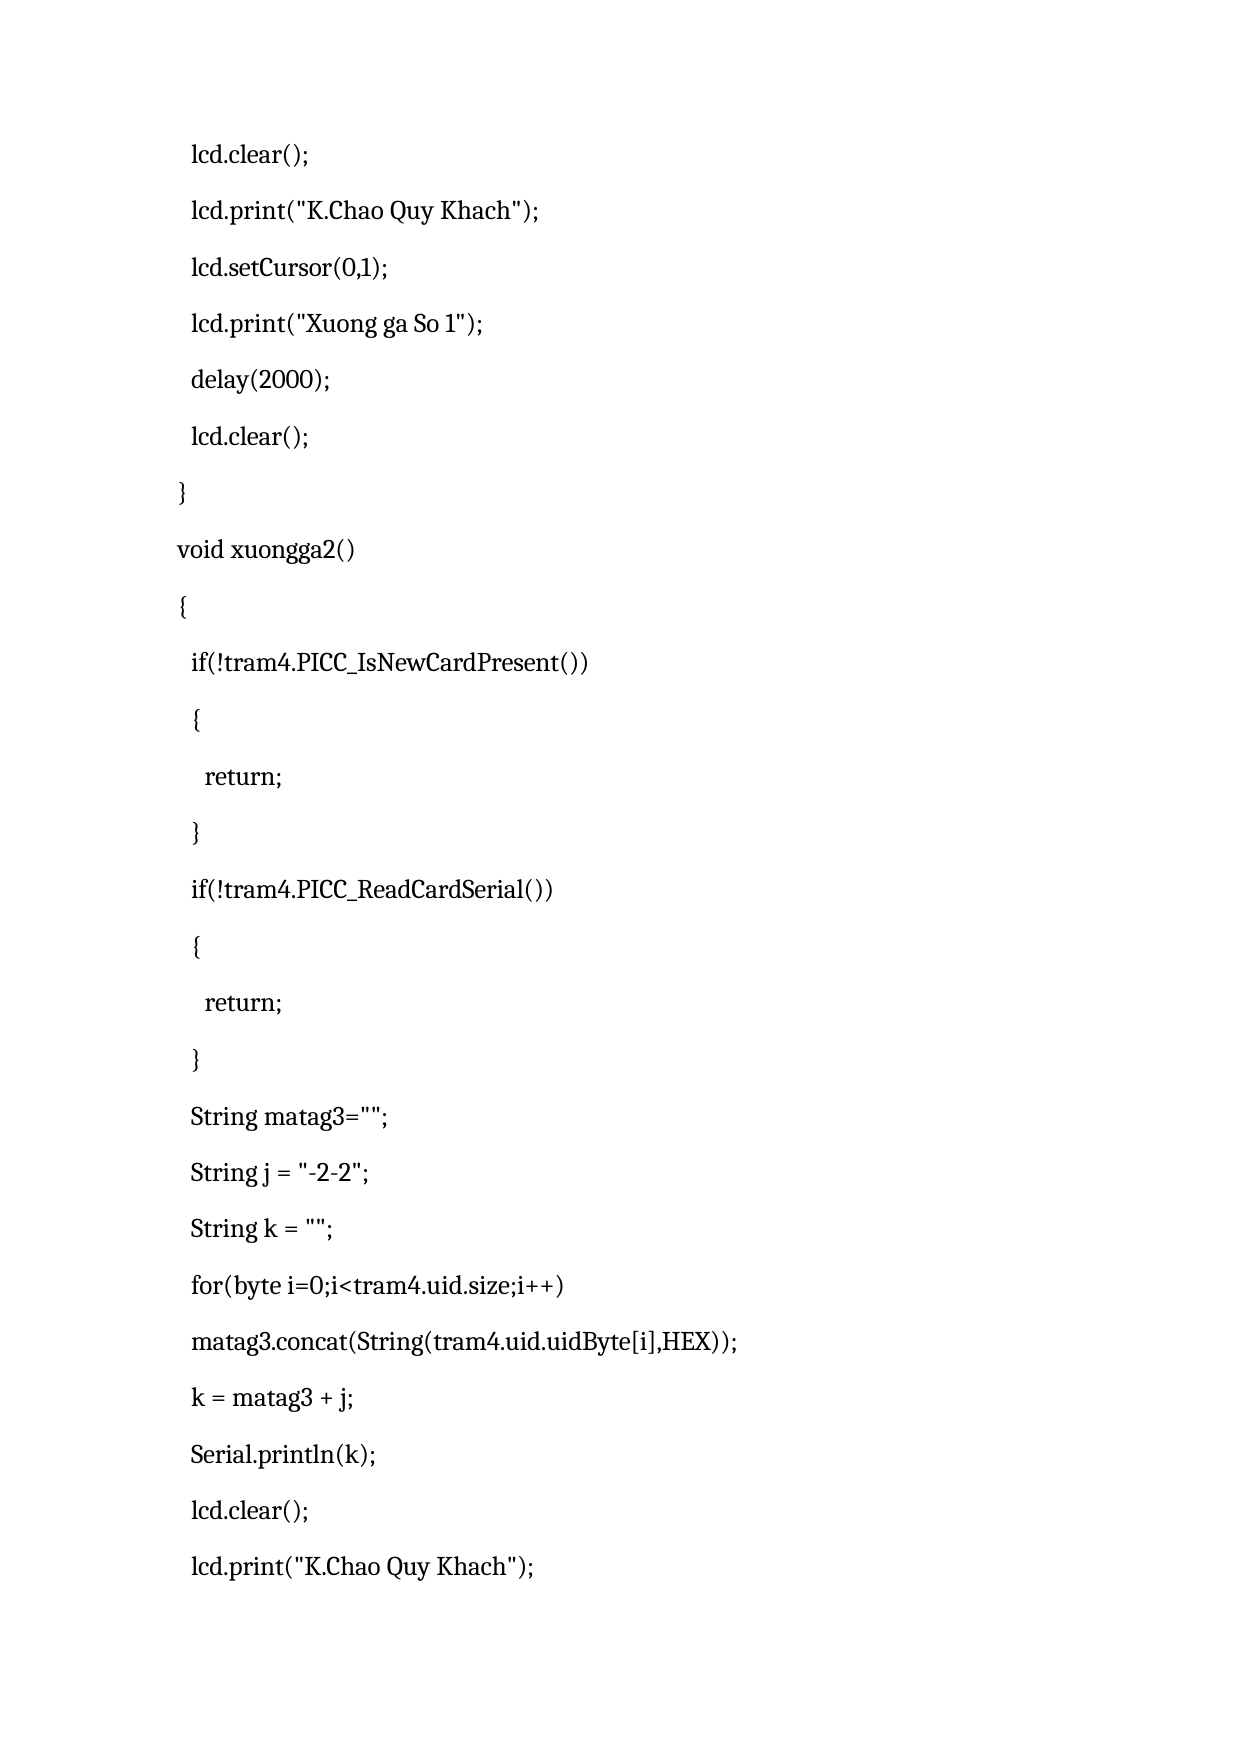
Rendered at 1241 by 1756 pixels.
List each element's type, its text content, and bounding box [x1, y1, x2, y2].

text } [191, 817, 1194, 848]
text lcd.clear(); [191, 421, 1194, 452]
text if(!tram4.PICC_ReadCardSerial()) [191, 874, 1194, 905]
text } [177, 477, 1194, 508]
text return; [204, 987, 1194, 1018]
text if(!tram4.PICC_IsNewCardPresent()) [191, 647, 1194, 678]
text { [177, 591, 1194, 622]
text { [191, 931, 1194, 962]
text } [191, 1044, 1194, 1075]
text Serial.println(k); lcd.clear(); [191, 1439, 450, 1526]
text return; [204, 761, 1194, 792]
text for(byte i=0;i<tram4.uid.size;i++) matag3.concat(String(tram4.uid.uidByte[i],HEX)); k = matag3 + j; [191, 1270, 743, 1413]
text String matag3=""; String j = "-2-2"; String k = ""; [191, 1101, 407, 1244]
text lcd.print("K.Chao Quy Khach"); [191, 1551, 1194, 1583]
text void xuongga2() [177, 534, 1194, 565]
text lcd.print("K.Chao Quy Khach"); lcd.setCursor(0,1); lcd.print("Xuong ga So 1"); delay(2000); [191, 195, 572, 396]
text lcd.clear(); [191, 139, 1194, 170]
text { [191, 704, 1194, 735]
